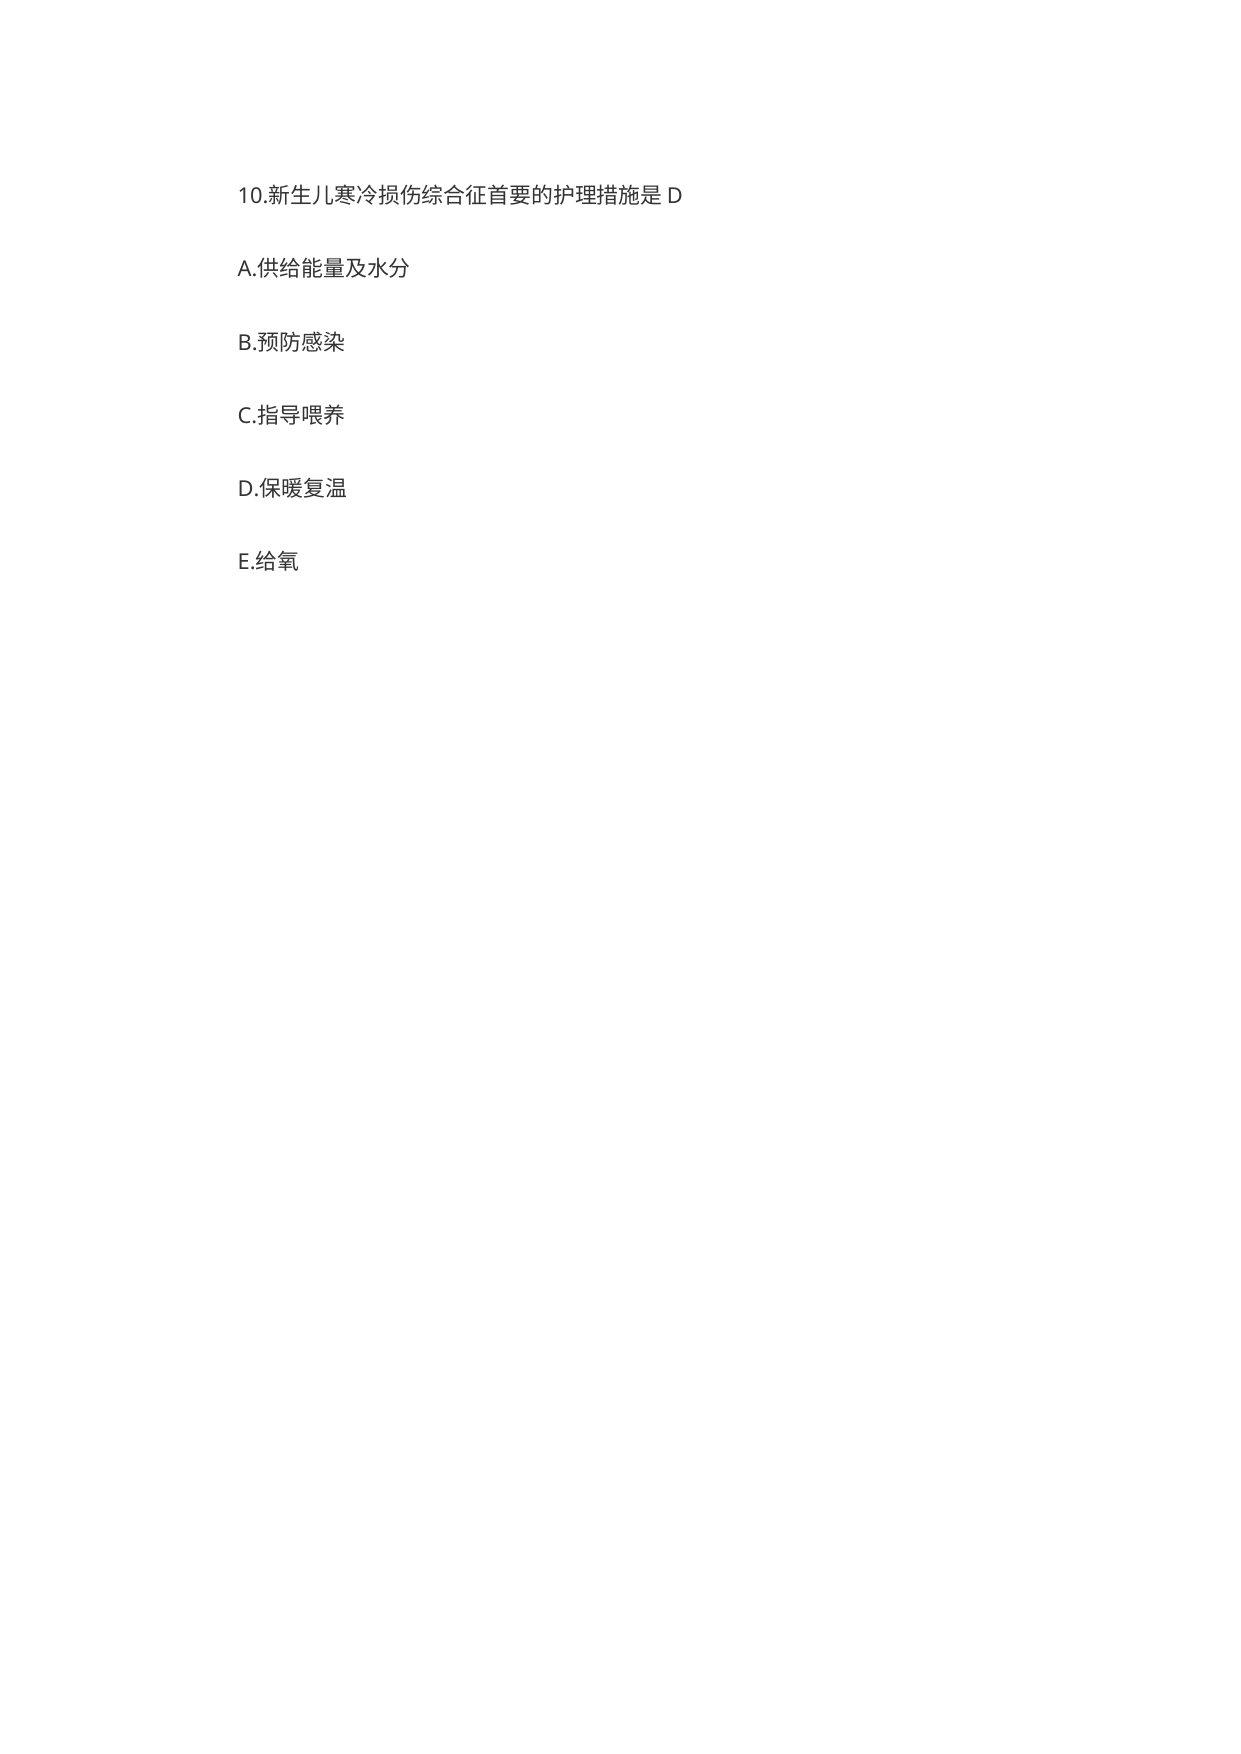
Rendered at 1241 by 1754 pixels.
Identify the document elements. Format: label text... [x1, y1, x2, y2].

text 10.新生儿寒冷损伤综合征首要的护理措施是D [187, 172, 1053, 216]
text B.预防感染 [187, 318, 1053, 362]
text C.指导喂养 [187, 392, 1053, 436]
text D.保暖复温 [187, 465, 1053, 509]
text E.给氧 [187, 538, 1053, 582]
text A.供给能量及水分 [187, 245, 1053, 289]
